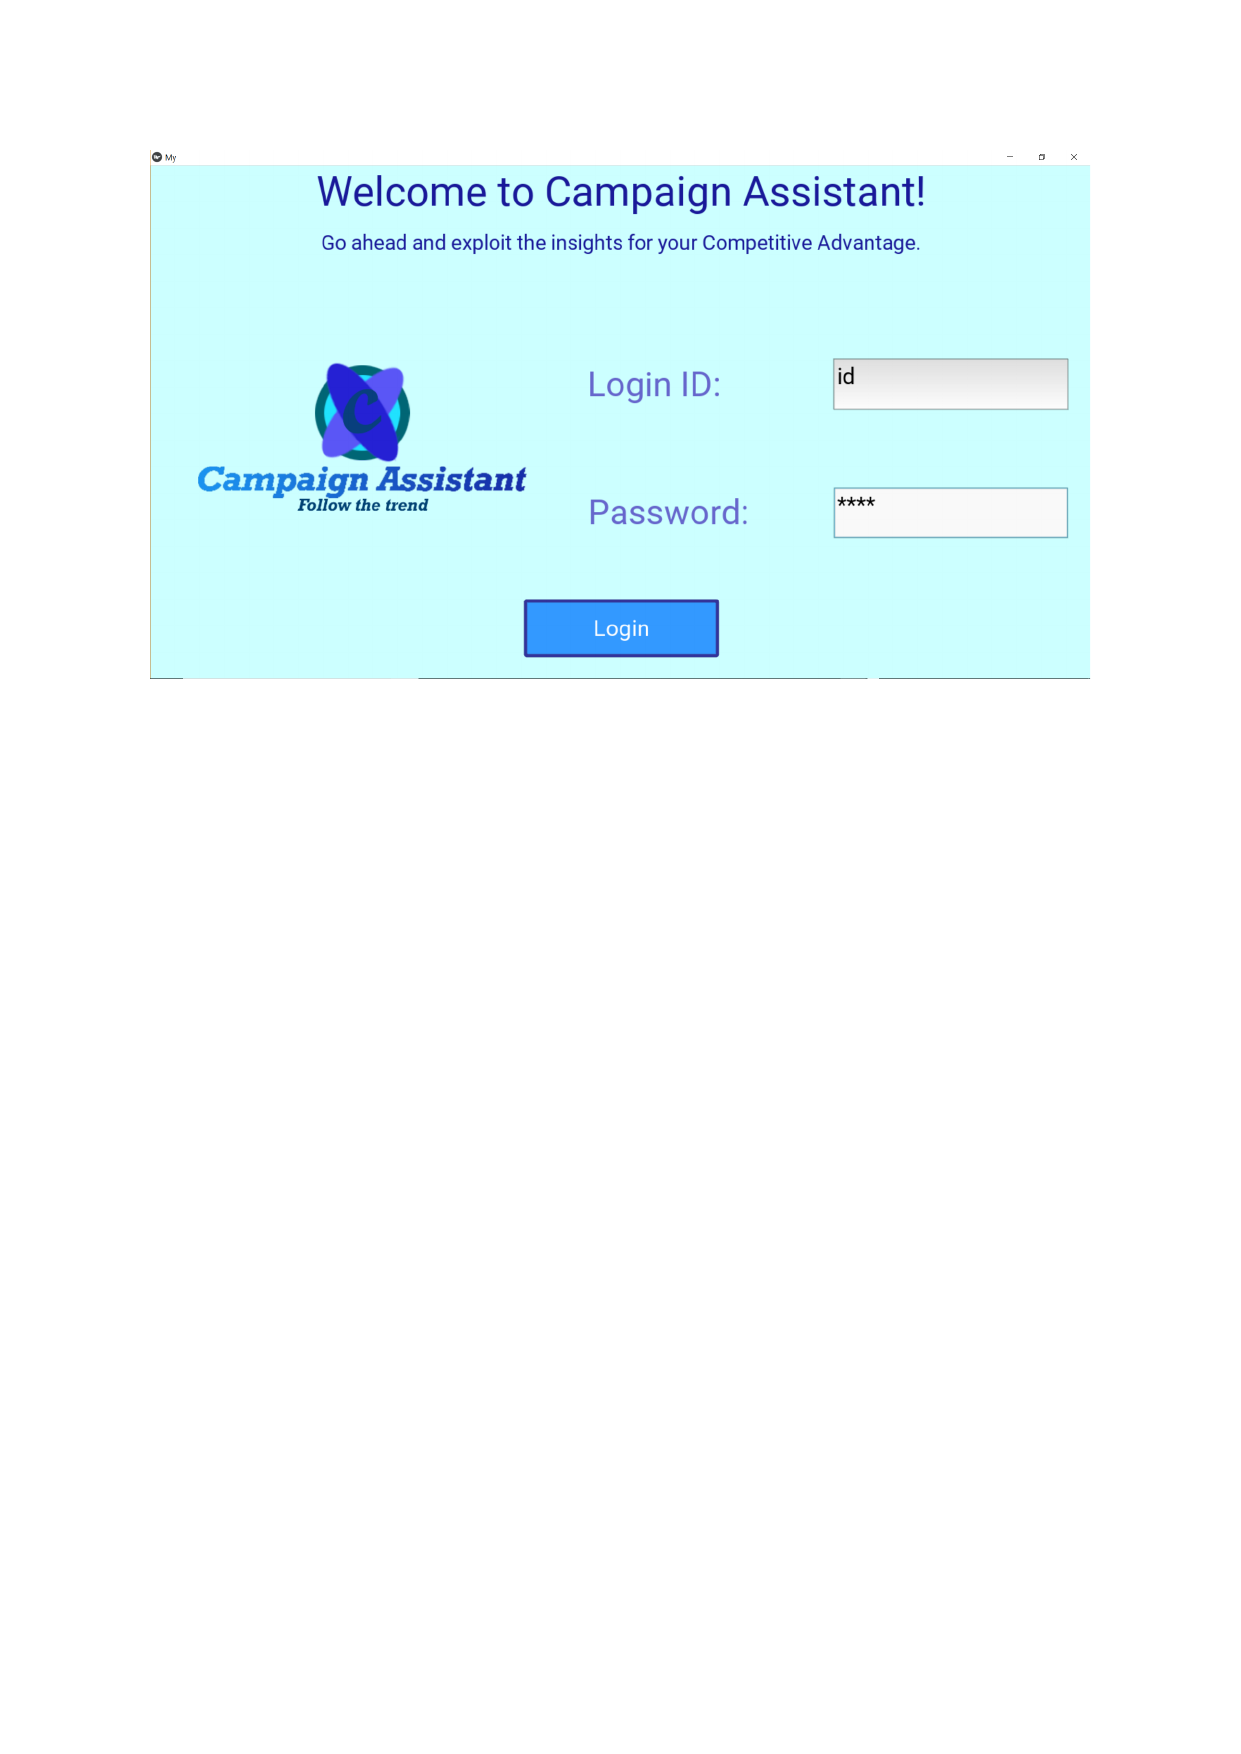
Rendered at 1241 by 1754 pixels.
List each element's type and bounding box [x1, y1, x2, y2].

picture [150, 150, 1091, 679]
